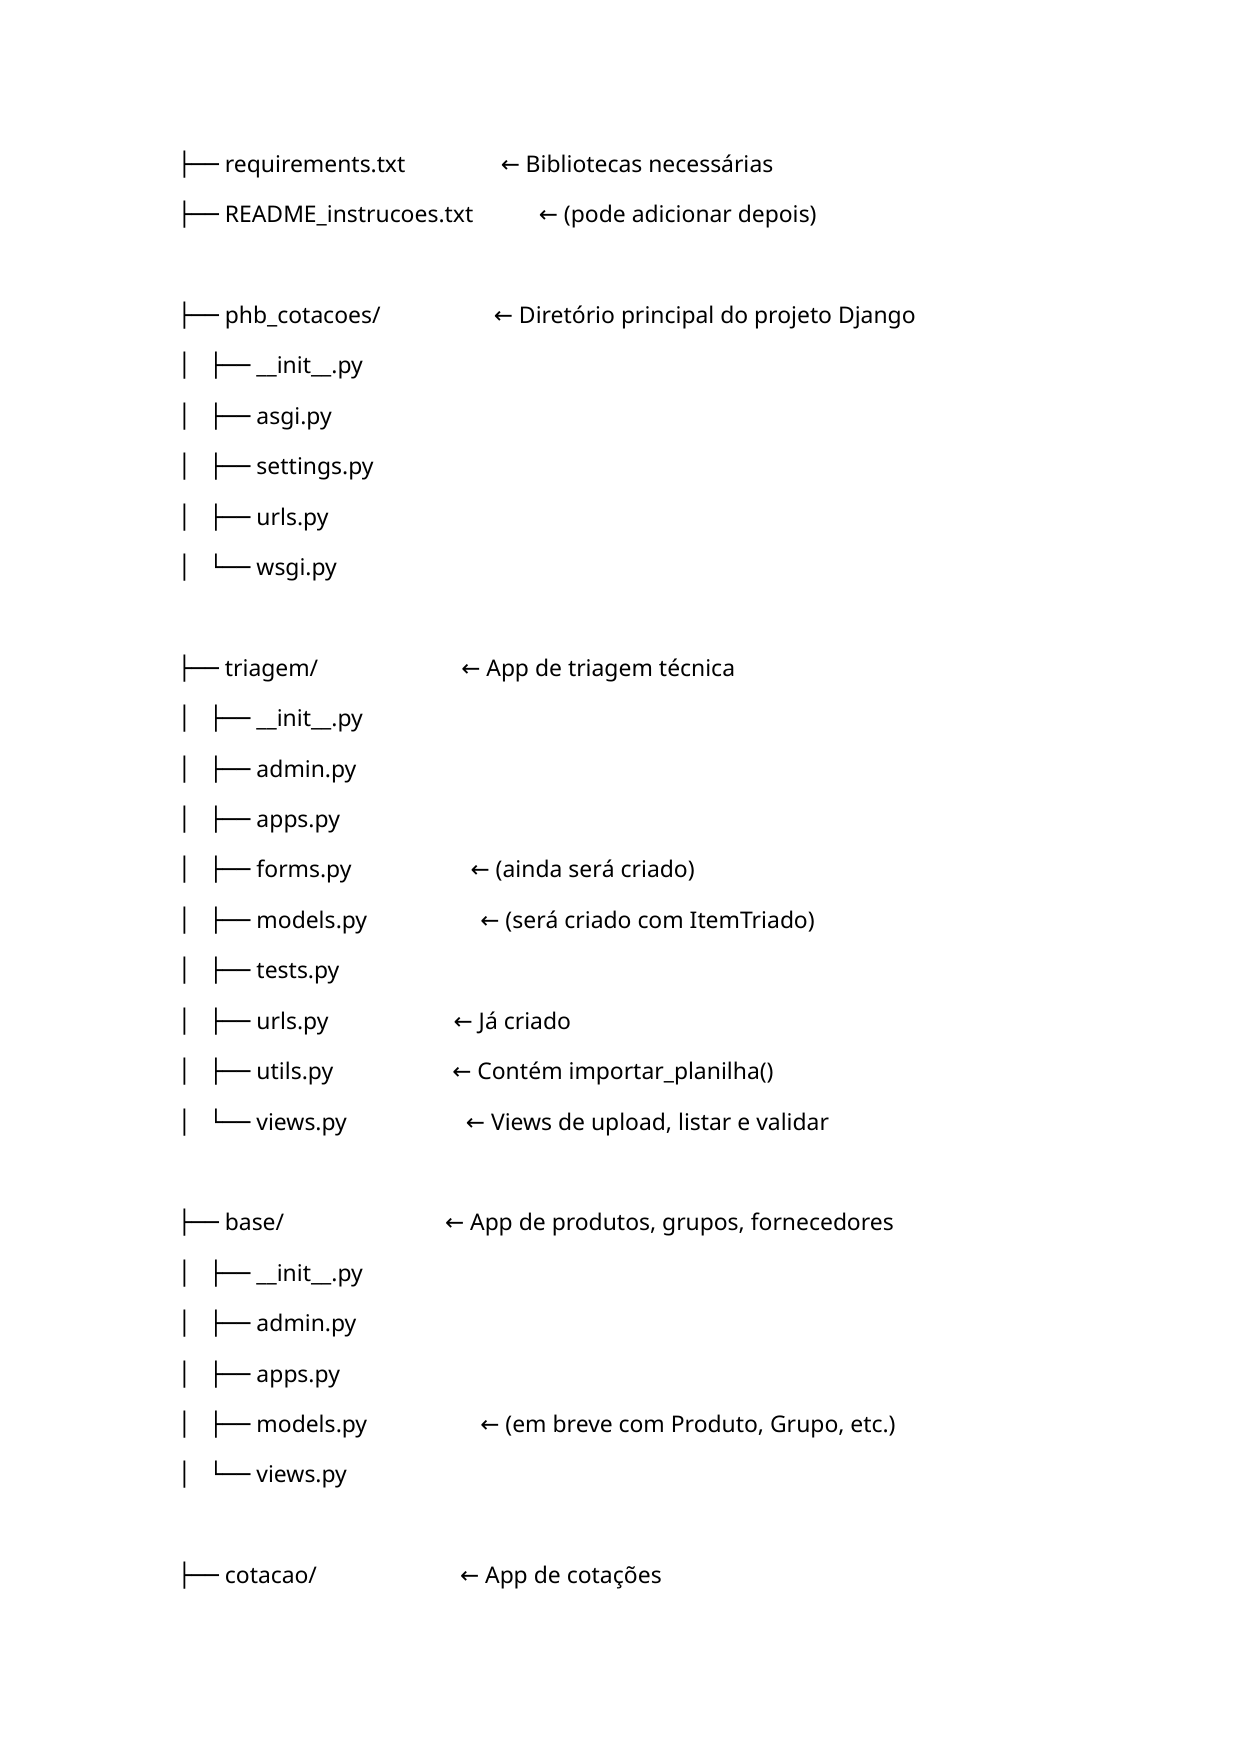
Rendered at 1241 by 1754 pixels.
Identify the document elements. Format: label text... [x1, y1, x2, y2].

text ├── README_instrucoes.txt ← (pode adicionar depois) [177, 198, 1063, 229]
text │ ├── admin.py [177, 753, 1063, 784]
text │ └── views.py [177, 1458, 1063, 1490]
text │ ├── settings.py [177, 450, 1063, 481]
text │ ├── forms.py ← (ainda será criado) [177, 853, 1063, 885]
text │ ├── urls.py [177, 501, 1063, 532]
text ├── phb_cotacoes/ ← Diretório principal do projeto Django [177, 299, 1063, 330]
text │ ├── utils.py ← Contém importar_planilha() [177, 1055, 1063, 1086]
text │ └── views.py ← Views de upload, listar e validar [177, 1106, 1063, 1137]
text │ ├── asgi.py [177, 400, 1063, 431]
text │ ├── admin.py [177, 1307, 1063, 1338]
text │ ├── __init__.py [177, 349, 1063, 381]
text ├── cotacao/ ← App de cotações [177, 1559, 1063, 1591]
text ├── triagem/ ← App de triagem técnica [177, 652, 1063, 683]
text │ ├── urls.py ← Já criado [177, 1005, 1063, 1036]
text ├── base/ ← App de produtos, grupos, fornecedores [177, 1206, 1063, 1238]
text │ ├── models.py ← (será criado com ItemTriado) [177, 904, 1063, 935]
text │ ├── apps.py [177, 1358, 1063, 1389]
text │ ├── apps.py [177, 803, 1063, 834]
text │ ├── tests.py [177, 954, 1063, 986]
text │ ├── __init__.py [177, 702, 1063, 733]
text │ ├── models.py ← (em breve com Produto, Grupo, etc.) [177, 1408, 1063, 1439]
text │ ├── __init__.py [177, 1257, 1063, 1288]
text │ └── wsgi.py [177, 551, 1063, 582]
text ├── requirements.txt ← Bibliotecas necessárias [177, 148, 1063, 179]
